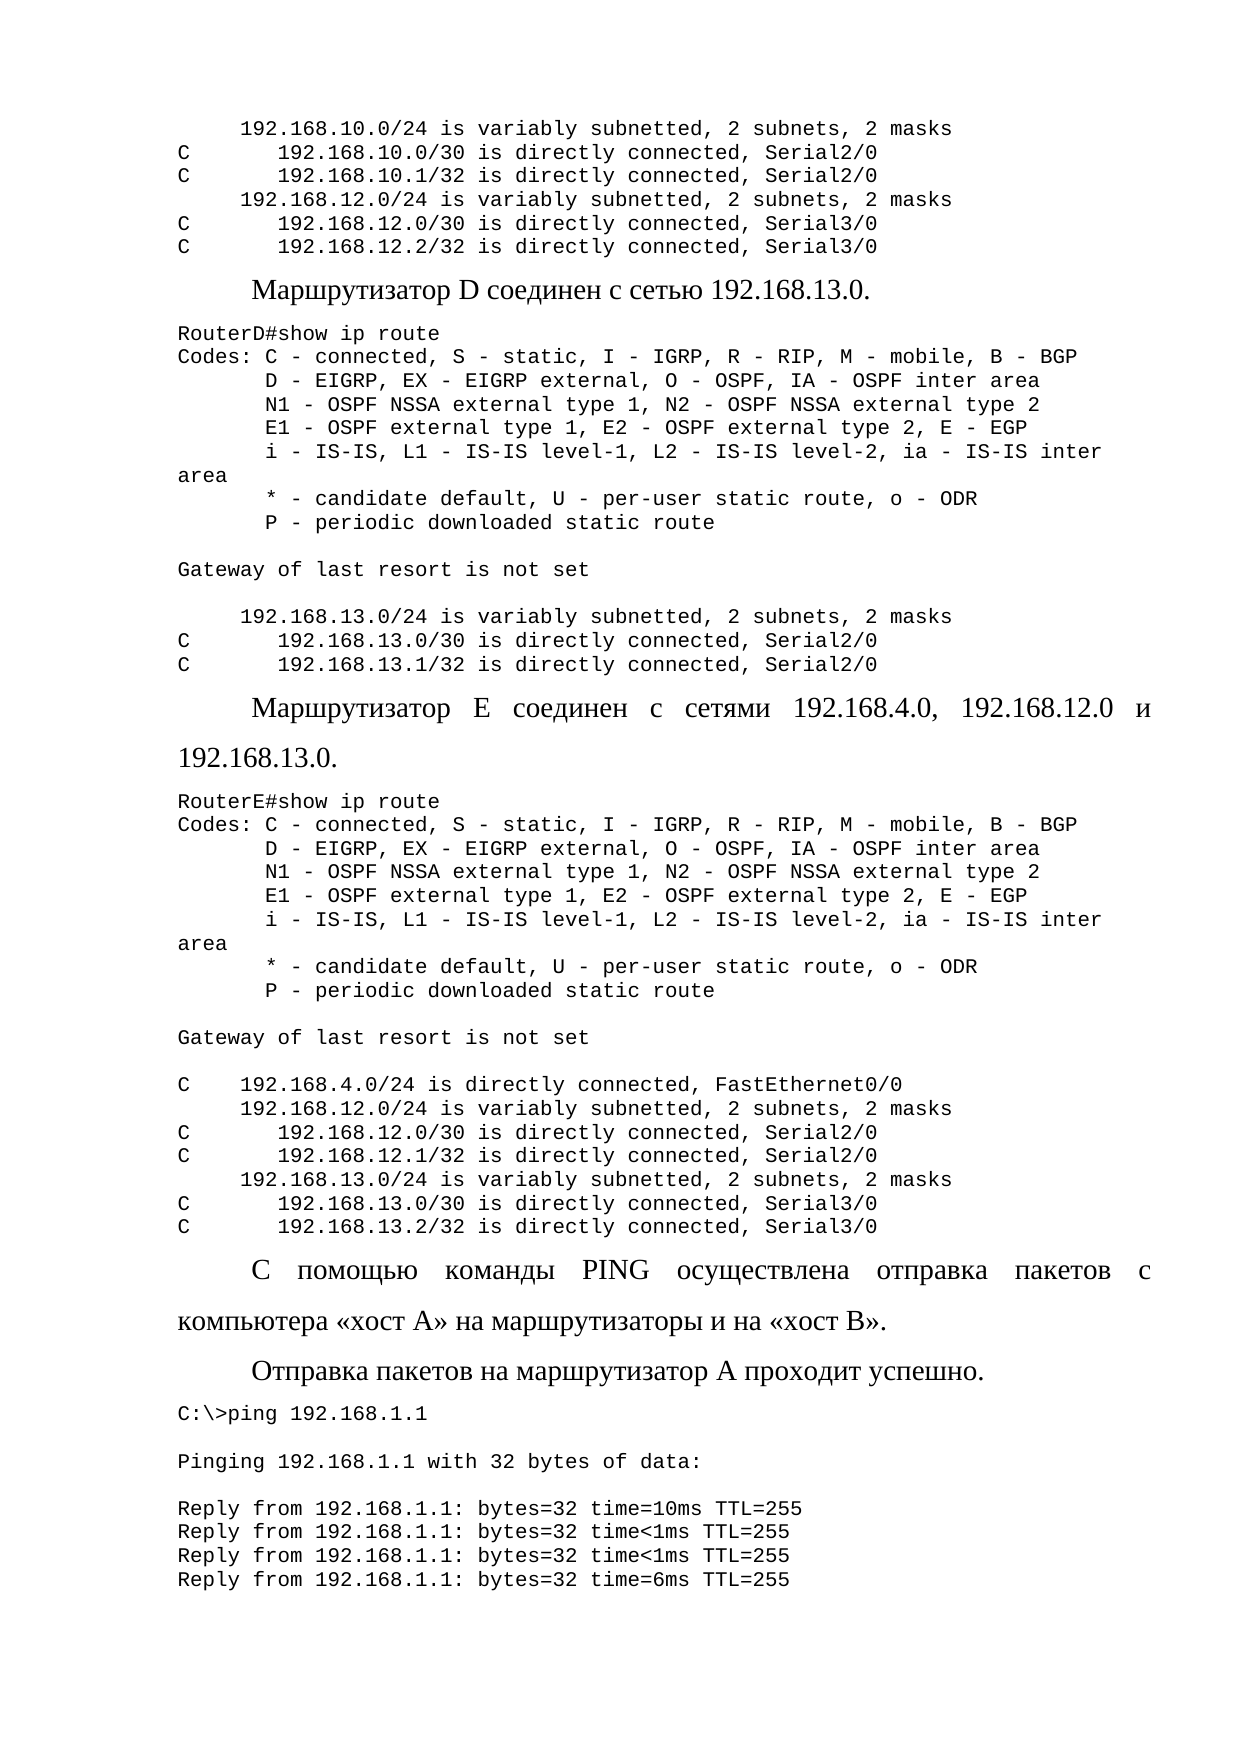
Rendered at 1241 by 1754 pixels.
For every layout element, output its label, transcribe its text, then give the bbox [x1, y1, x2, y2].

text С помощью команды PING осуществлена отправка пакетов с компьютера «хост А» на маршрутизаторы и на «хост В». [177, 1252, 1152, 1336]
text C 192.168.12.1/32 is directly connected, Serial2/0 [177, 1145, 1152, 1169]
text Reply from 192.168.1.1: bytes=32 time<1ms TTL=255 [177, 1545, 1152, 1569]
text * - candidate default, U - per-user static route, o - ODR [177, 488, 1152, 512]
text Pinging 192.168.1.1 with 32 bytes of data: [177, 1451, 1152, 1474]
text C 192.168.13.1/32 is directly connected, Serial2/0 [177, 654, 1152, 677]
text C 192.168.13.2/32 is directly connected, Serial3/0 [177, 1216, 1152, 1240]
text 192.168.10.0/24 is variably subnetted, 2 subnets, 2 masks [177, 118, 1152, 142]
text RouterE#show ip route [177, 791, 1152, 814]
text C:\>ping 192.168.1.1 [177, 1403, 1152, 1427]
text C 192.168.4.0/24 is directly connected, FastEthernet0/0 [177, 1074, 1152, 1098]
text Маршрутизатор E соединен с сетями 192.168.4.0, 192.168.12.0 и 192.168.13.0. [177, 690, 1152, 774]
text D - EIGRP, EX - EIGRP external, O - OSPF, IA - OSPF inter area [177, 370, 1152, 394]
text C 192.168.10.0/30 is directly connected, Serial2/0 [177, 142, 1152, 165]
text C 192.168.13.0/30 is directly connected, Serial3/0 [177, 1193, 1152, 1216]
text C 192.168.13.0/30 is directly connected, Serial2/0 [177, 630, 1152, 654]
text i - IS-IS, L1 - IS-IS level-1, L2 - IS-IS level-2, ia - IS-IS inter area [177, 441, 1152, 488]
text Маршрутизатор D соединен с сетью 192.168.13.0. [177, 272, 1152, 306]
text i - IS-IS, L1 - IS-IS level-1, L2 - IS-IS level-2, ia - IS-IS inter area [177, 909, 1152, 956]
text Reply from 192.168.1.1: bytes=32 time<1ms TTL=255 [177, 1522, 1152, 1545]
text E1 - OSPF external type 1, E2 - OSPF external type 2, E - EGP [177, 417, 1152, 441]
text D - EIGRP, EX - EIGRP external, O - OSPF, IA - OSPF inter area [177, 838, 1152, 862]
text C 192.168.10.1/32 is directly connected, Serial2/0 [177, 165, 1152, 189]
text N1 - OSPF NSSA external type 1, N2 - OSPF NSSA external type 2 [177, 862, 1152, 885]
text Reply from 192.168.1.1: bytes=32 time=6ms TTL=255 [177, 1569, 1152, 1592]
text N1 - OSPF NSSA external type 1, N2 - OSPF NSSA external type 2 [177, 394, 1152, 417]
text P - periodic downloaded static route [177, 512, 1152, 536]
text * - candidate default, U - per-user static route, o - ODR [177, 956, 1152, 980]
text P - periodic downloaded static route [177, 980, 1152, 1003]
text C 192.168.12.0/30 is directly connected, Serial3/0 [177, 213, 1152, 236]
text 192.168.13.0/24 is variably subnetted, 2 subnets, 2 masks [177, 607, 1152, 630]
text Gateway of last resort is not set [177, 1027, 1152, 1051]
text Gateway of last resort is not set [177, 559, 1152, 583]
text E1 - OSPF external type 1, E2 - OSPF external type 2, E - EGP [177, 885, 1152, 909]
text Reply from 192.168.1.1: bytes=32 time=10ms TTL=255 [177, 1498, 1152, 1522]
text Codes: C - connected, S - static, I - IGRP, R - RIP, M - mobile, B - BGP [177, 346, 1152, 370]
text Отправка пакетов на маршрутизатор A проходит успешно. [177, 1353, 1152, 1387]
text Codes: C - connected, S - static, I - IGRP, R - RIP, M - mobile, B - BGP [177, 814, 1152, 838]
text RouterD#show ip route [177, 323, 1152, 346]
text 192.168.13.0/24 is variably subnetted, 2 subnets, 2 masks [177, 1169, 1152, 1193]
text C 192.168.12.0/30 is directly connected, Serial2/0 [177, 1122, 1152, 1145]
text C 192.168.12.2/32 is directly connected, Serial3/0 [177, 236, 1152, 260]
text 192.168.12.0/24 is variably subnetted, 2 subnets, 2 masks [177, 189, 1152, 213]
text 192.168.12.0/24 is variably subnetted, 2 subnets, 2 masks [177, 1098, 1152, 1122]
